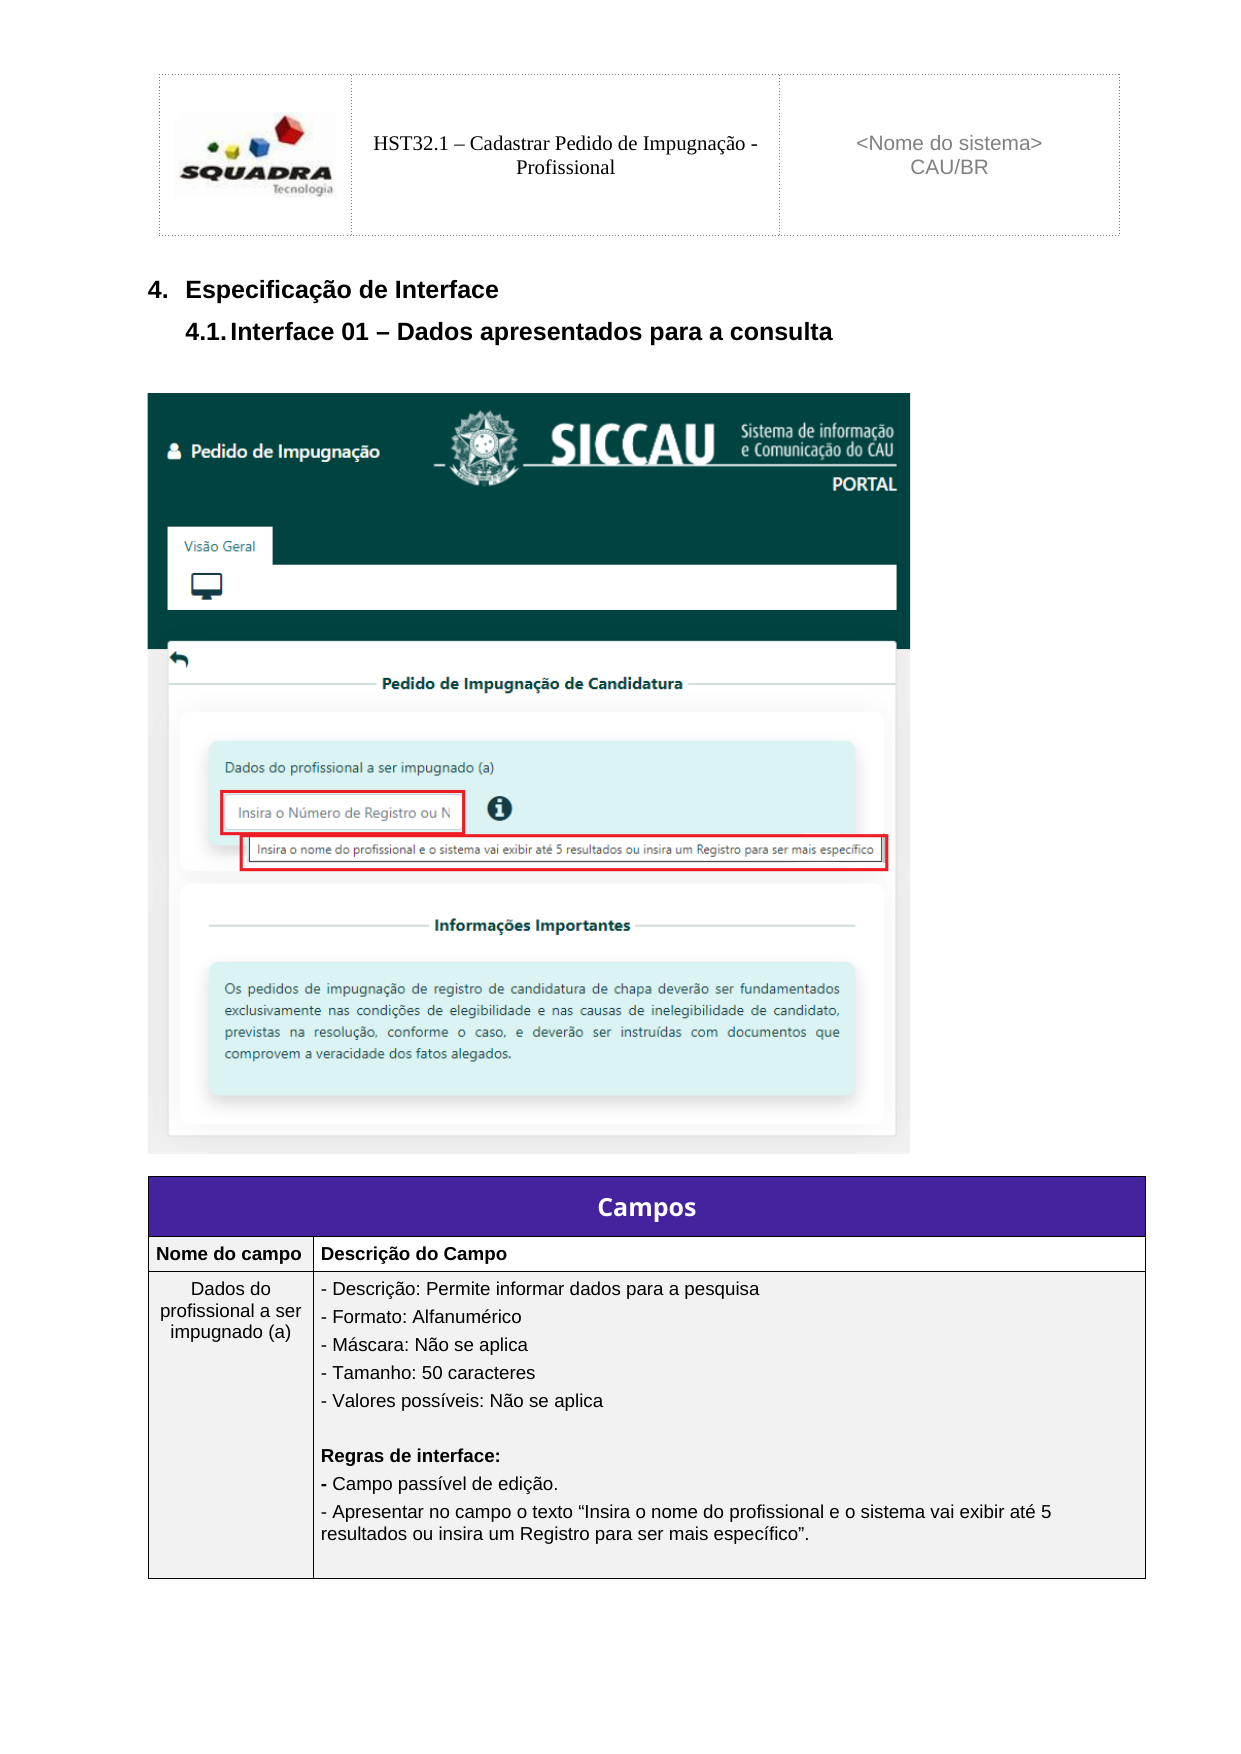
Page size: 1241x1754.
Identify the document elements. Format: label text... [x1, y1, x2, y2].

list Interface 01 – Dados apresentados para a consulta [185, 316, 1107, 345]
table_cell Nome do campo [149, 1237, 313, 1271]
picture [147, 393, 911, 1154]
table_cell Dados do profissional a ser impugnado (a) [149, 1272, 313, 1578]
table_cell - Descrição: Permite informar dados para a pesquisa - Formato: Alfanumérico - Máscara: Não se aplica - Tamanho: 50 caracteres - Valores possíveis: Não se aplica Regras de interface: - Campo passível de edição. - Apresentar no campo o texto “Insira o nome do profissional e o sistema vai exibir até 5 resultados ou insira um Registro para ser mais específico”. [314, 1272, 1145, 1578]
picture [174, 112, 337, 198]
table_header Campos [149, 1177, 1145, 1236]
table_cell Descrição do Campo [314, 1237, 1145, 1271]
list Especificação de Interface [148, 275, 1107, 304]
